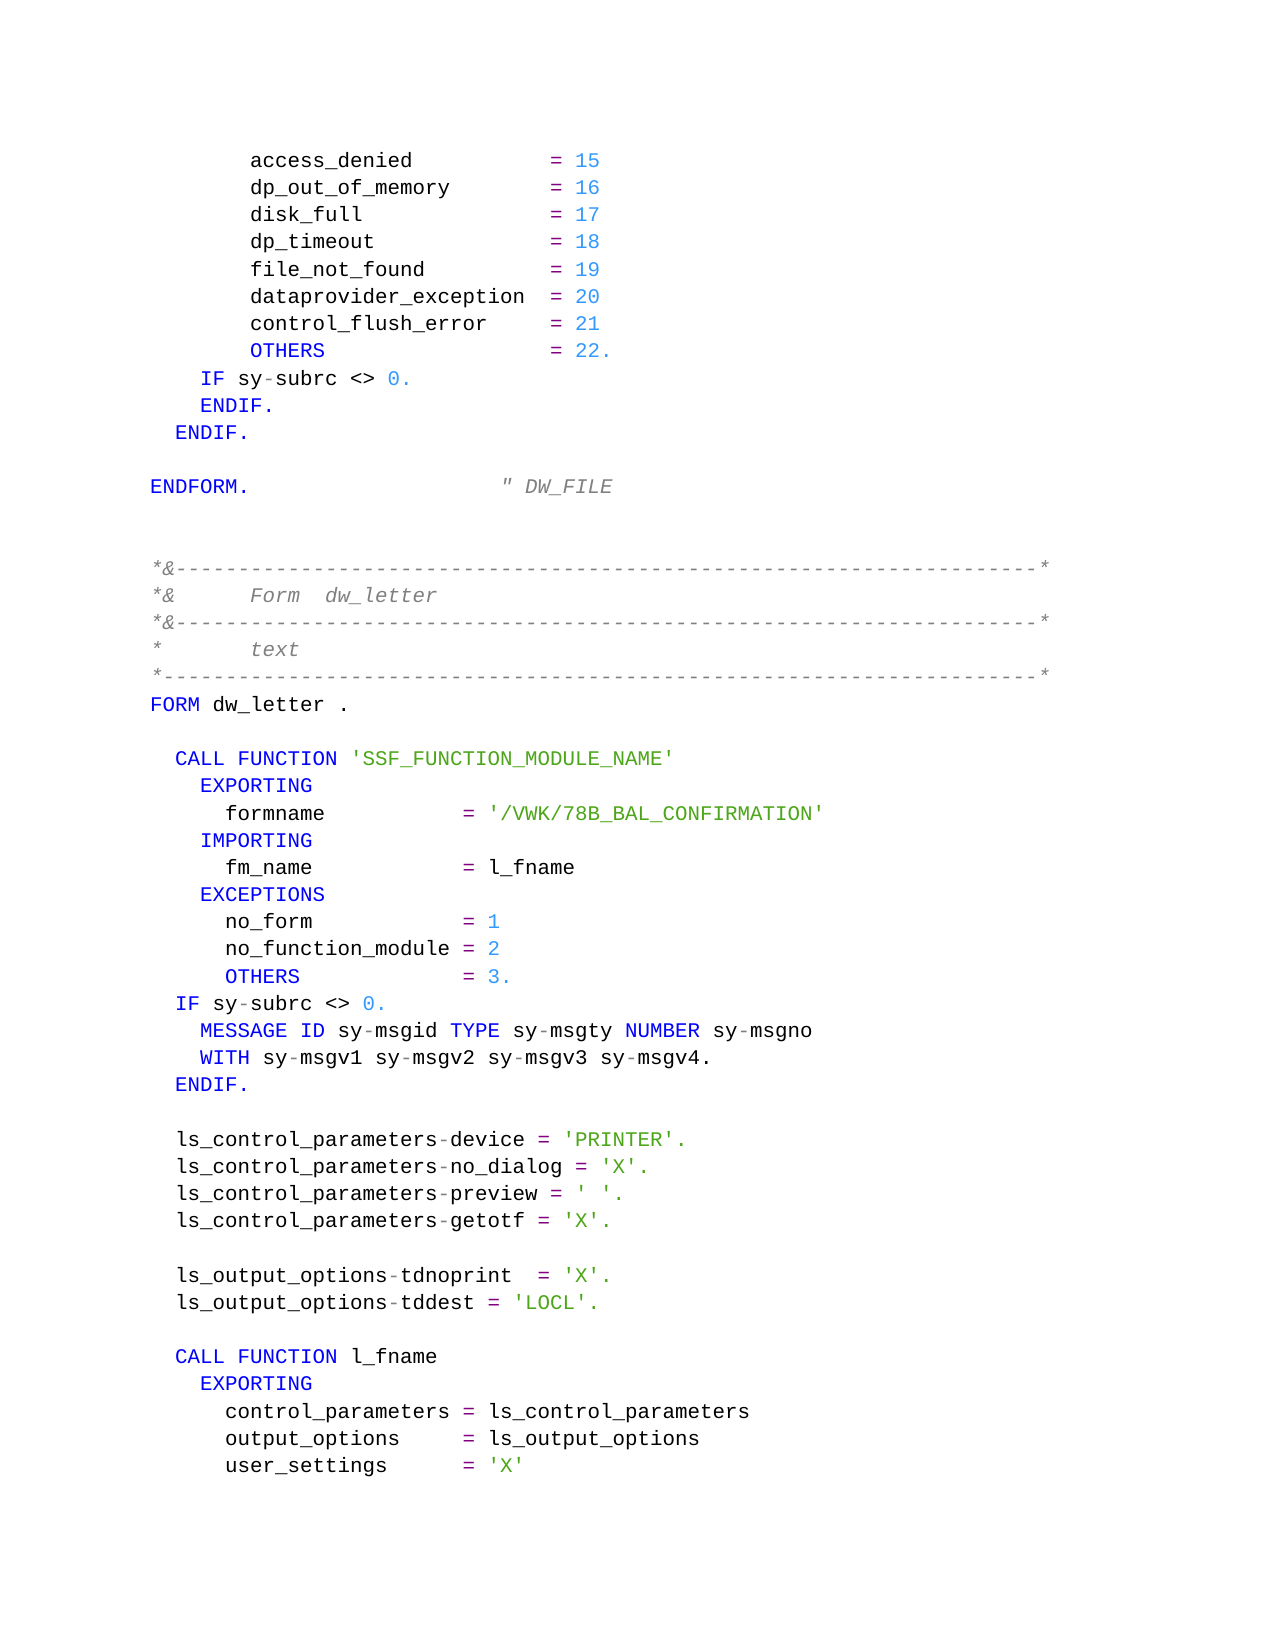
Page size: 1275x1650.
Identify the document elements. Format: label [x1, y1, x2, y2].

text [150, 150, 1125, 1479]
